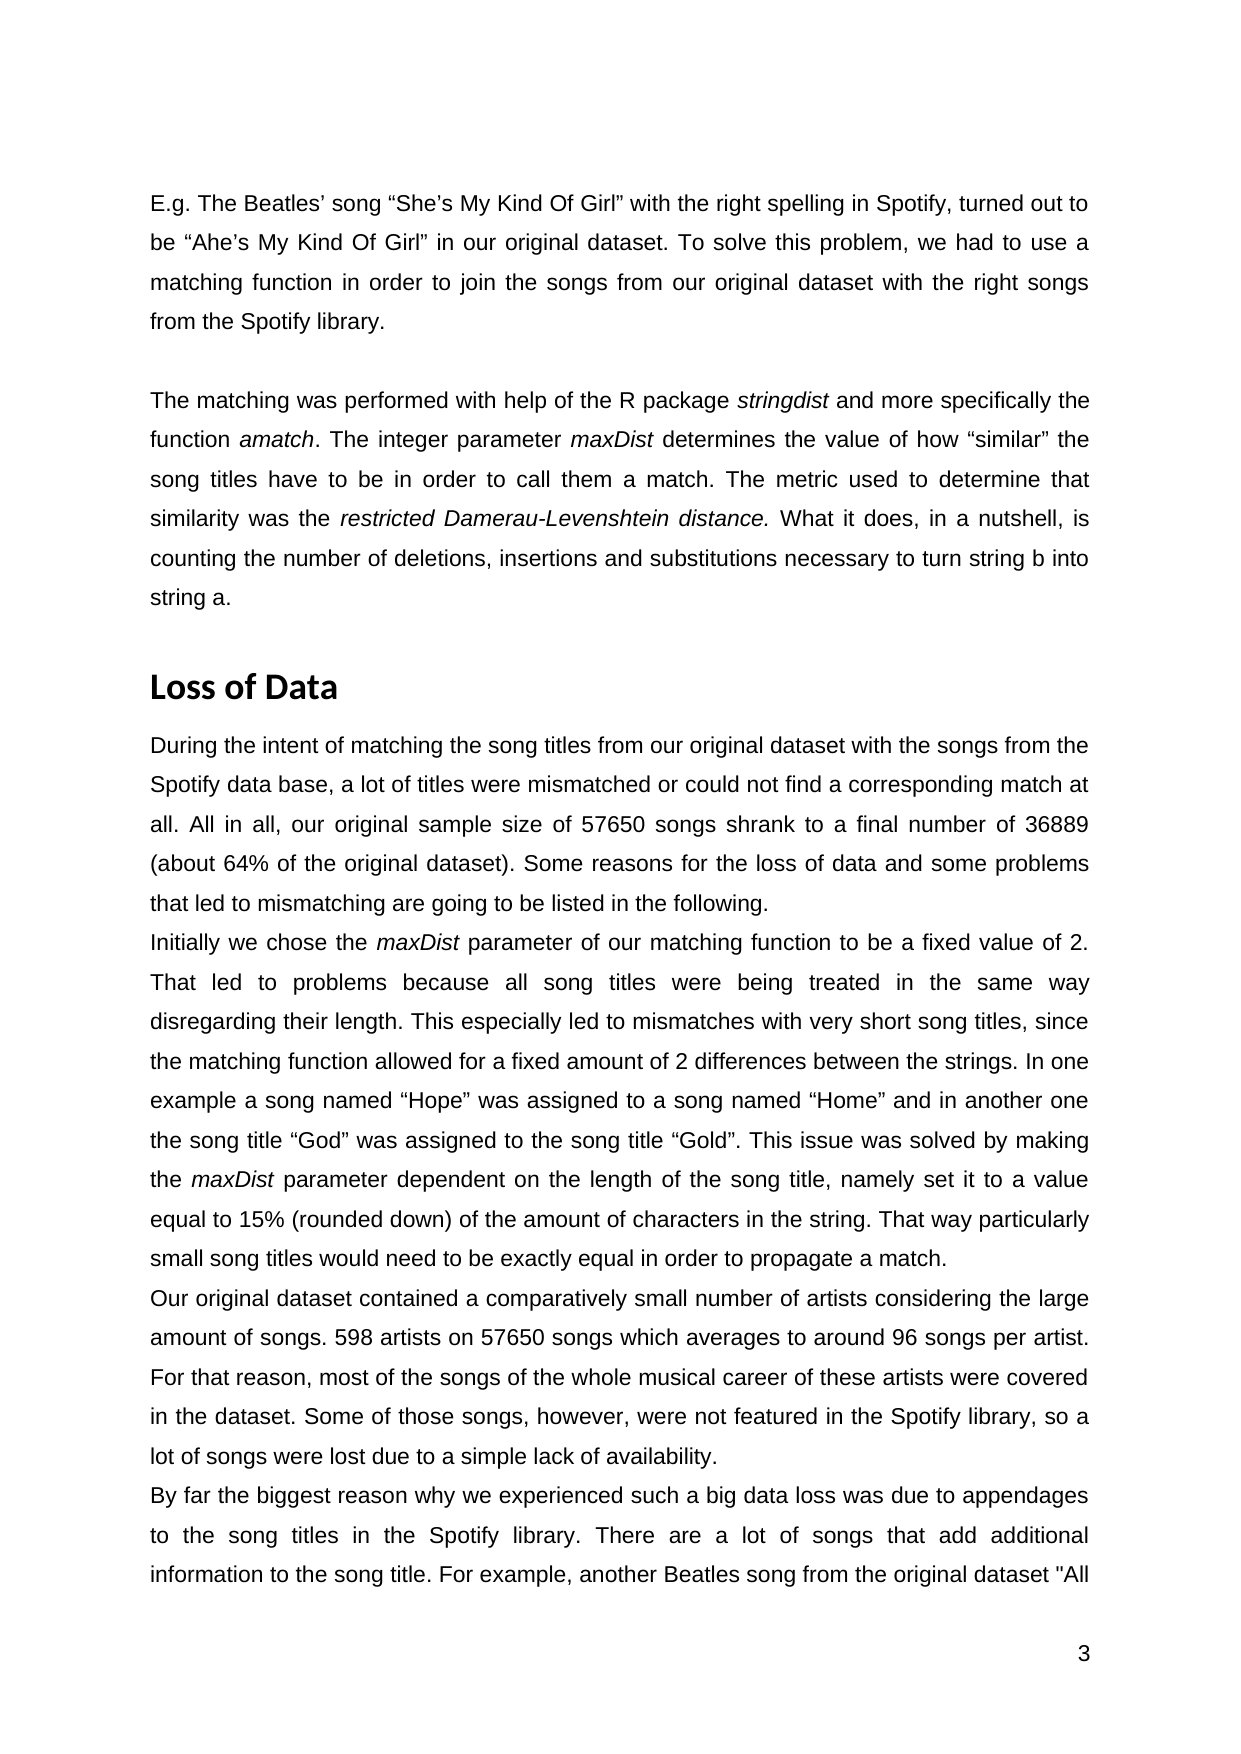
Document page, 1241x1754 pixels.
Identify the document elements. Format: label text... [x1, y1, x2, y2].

text Our original dataset contained a comparatively small number of artists considering the large amount of songs. 598 artists on 57650 songs which averages to around 96 songs per artist. For that reason, most of the songs of the whole musical career of these artists were covered in the dataset. Some of those songs, however, were not featured in the Spotify library, so a lot of songs were lost due to a simple lack of availability. [150, 1285, 1090, 1469]
text Initially we chose the maxDist parameter of our matching function to be a fixed value of 2. That led to problems because all song titles were being treated in the same way disregarding their length. This especially led to mismatches with very short song titles, since the matching function allowed for a fixed amount of 2 differences between the strings. In one example a song named “Hope” was assigned to a song named “Home” and in another one the song title “God” was assigned to the song title “Gold”. This issue was solved by making the maxDist parameter dependent on the length of the song title, namely set it to a value equal to 15% (rounded down) of the amount of characters in the string. That way particularly small song titles would need to be exactly equal in order to propagate a match. [150, 929, 1090, 1272]
subtitle Loss of Data [150, 663, 1090, 709]
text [150, 1482, 1090, 1587]
text During the intent of matching the song titles from our original dataset with the songs from the Spotify data base, a lot of titles were mismatched or could not find a corresponding match at all. All in all, our original sample size of 57650 songs shrank to a final number of 36889 (about 64% of the original dataset). Some reasons for the loss of data and some problems that led to mismatching are going to be listed in the following. [150, 732, 1090, 916]
text E.g. The Beatles’ song “She’s My Kind Of Girl” with the right spelling in Spotify, turned out to be “Ahe’s My Kind Of Girl” in our original dataset. To solve this problem, we had to use a matching function in order to join the songs from our original dataset with the right songs from the Spotify library. [150, 189, 1090, 334]
text The matching was performed with help of the R package stringdist and more specifically the function amatch. The integer parameter maxDist determines the value of how “similar” the song titles have to be in order to call them a match. The metric used to determine that similarity was the restricted Damerau-Levenshtein distance. What it does, in a nutshell, is counting the number of deletions, insertions and substitutions necessary to turn string b into string a. [150, 387, 1090, 611]
